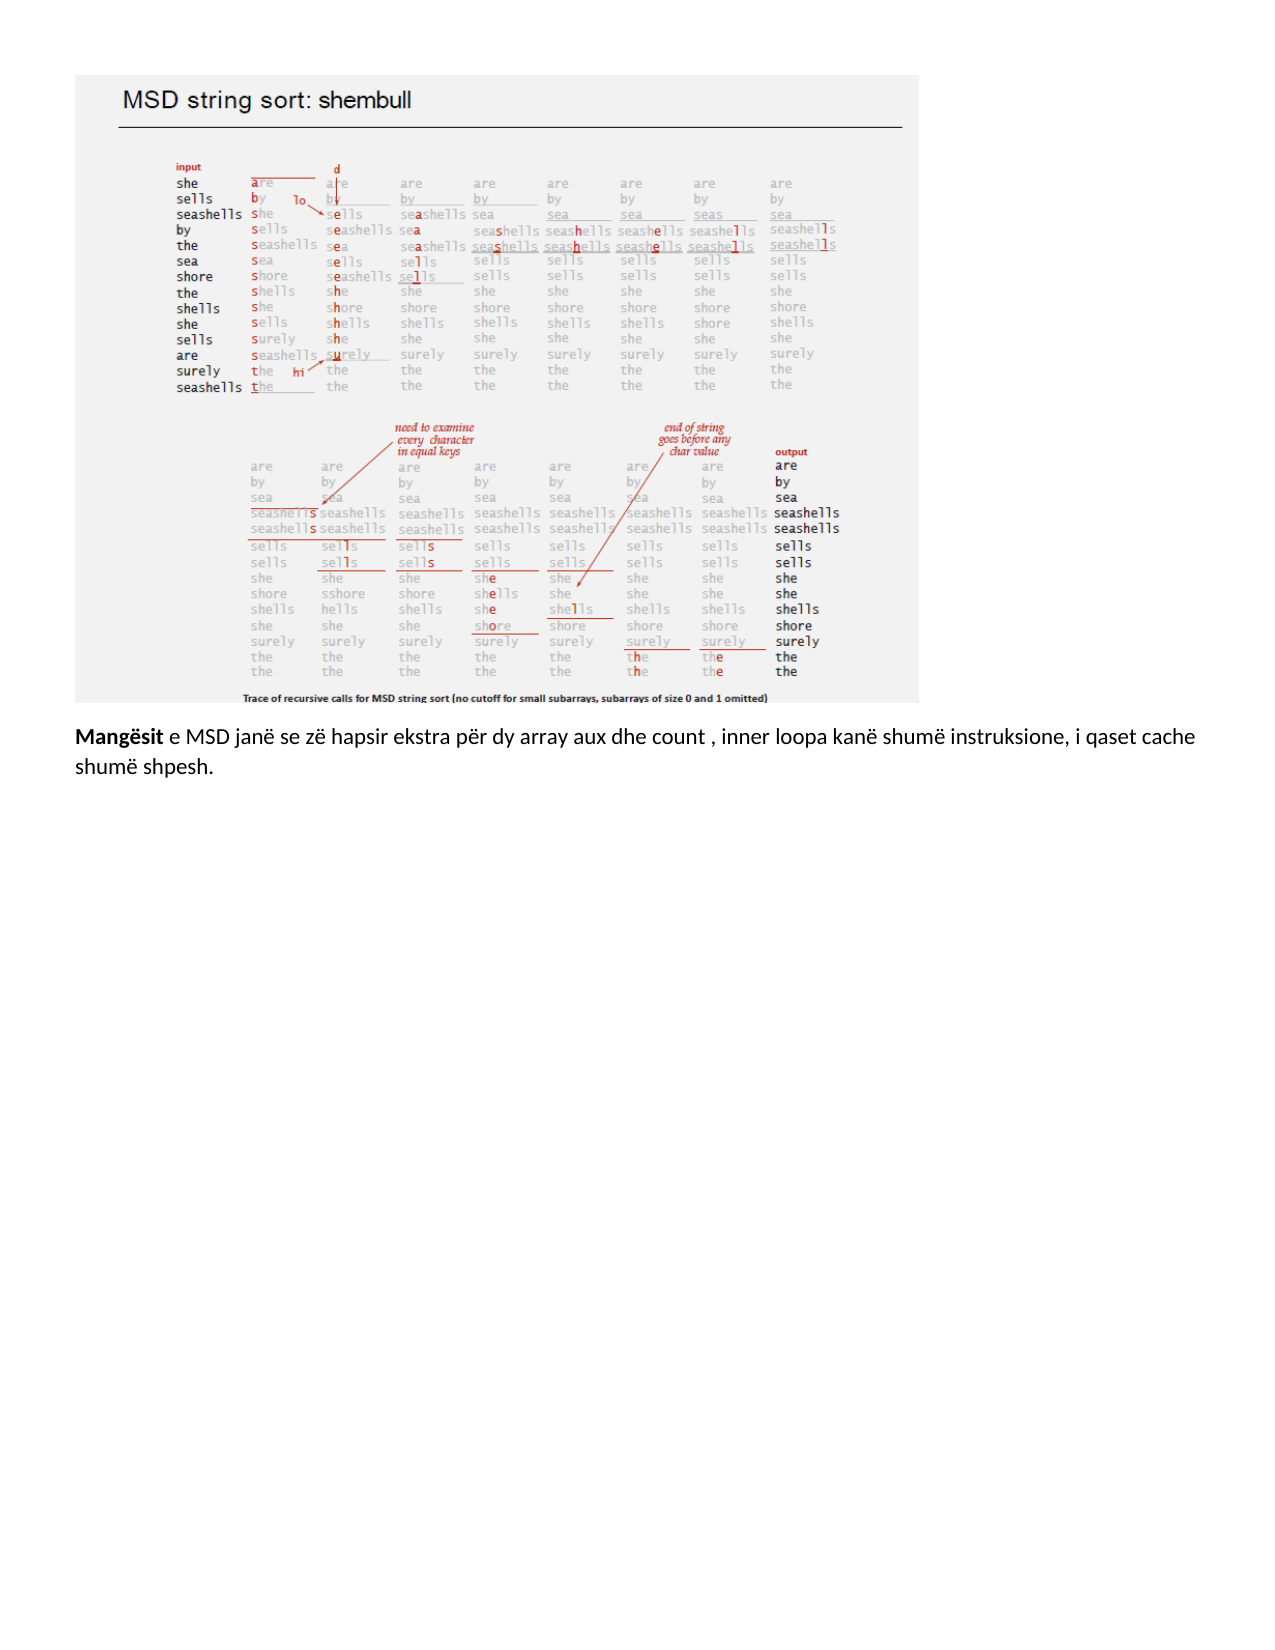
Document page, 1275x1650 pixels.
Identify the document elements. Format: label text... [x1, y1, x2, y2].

picture [75, 75, 920, 703]
text Mangësit e MSD janë se zë hapsir ekstra për dy array aux dhe count , inner loopa kanë shumë instruksione, i qaset cache shumë shpesh. [75, 722, 1200, 780]
